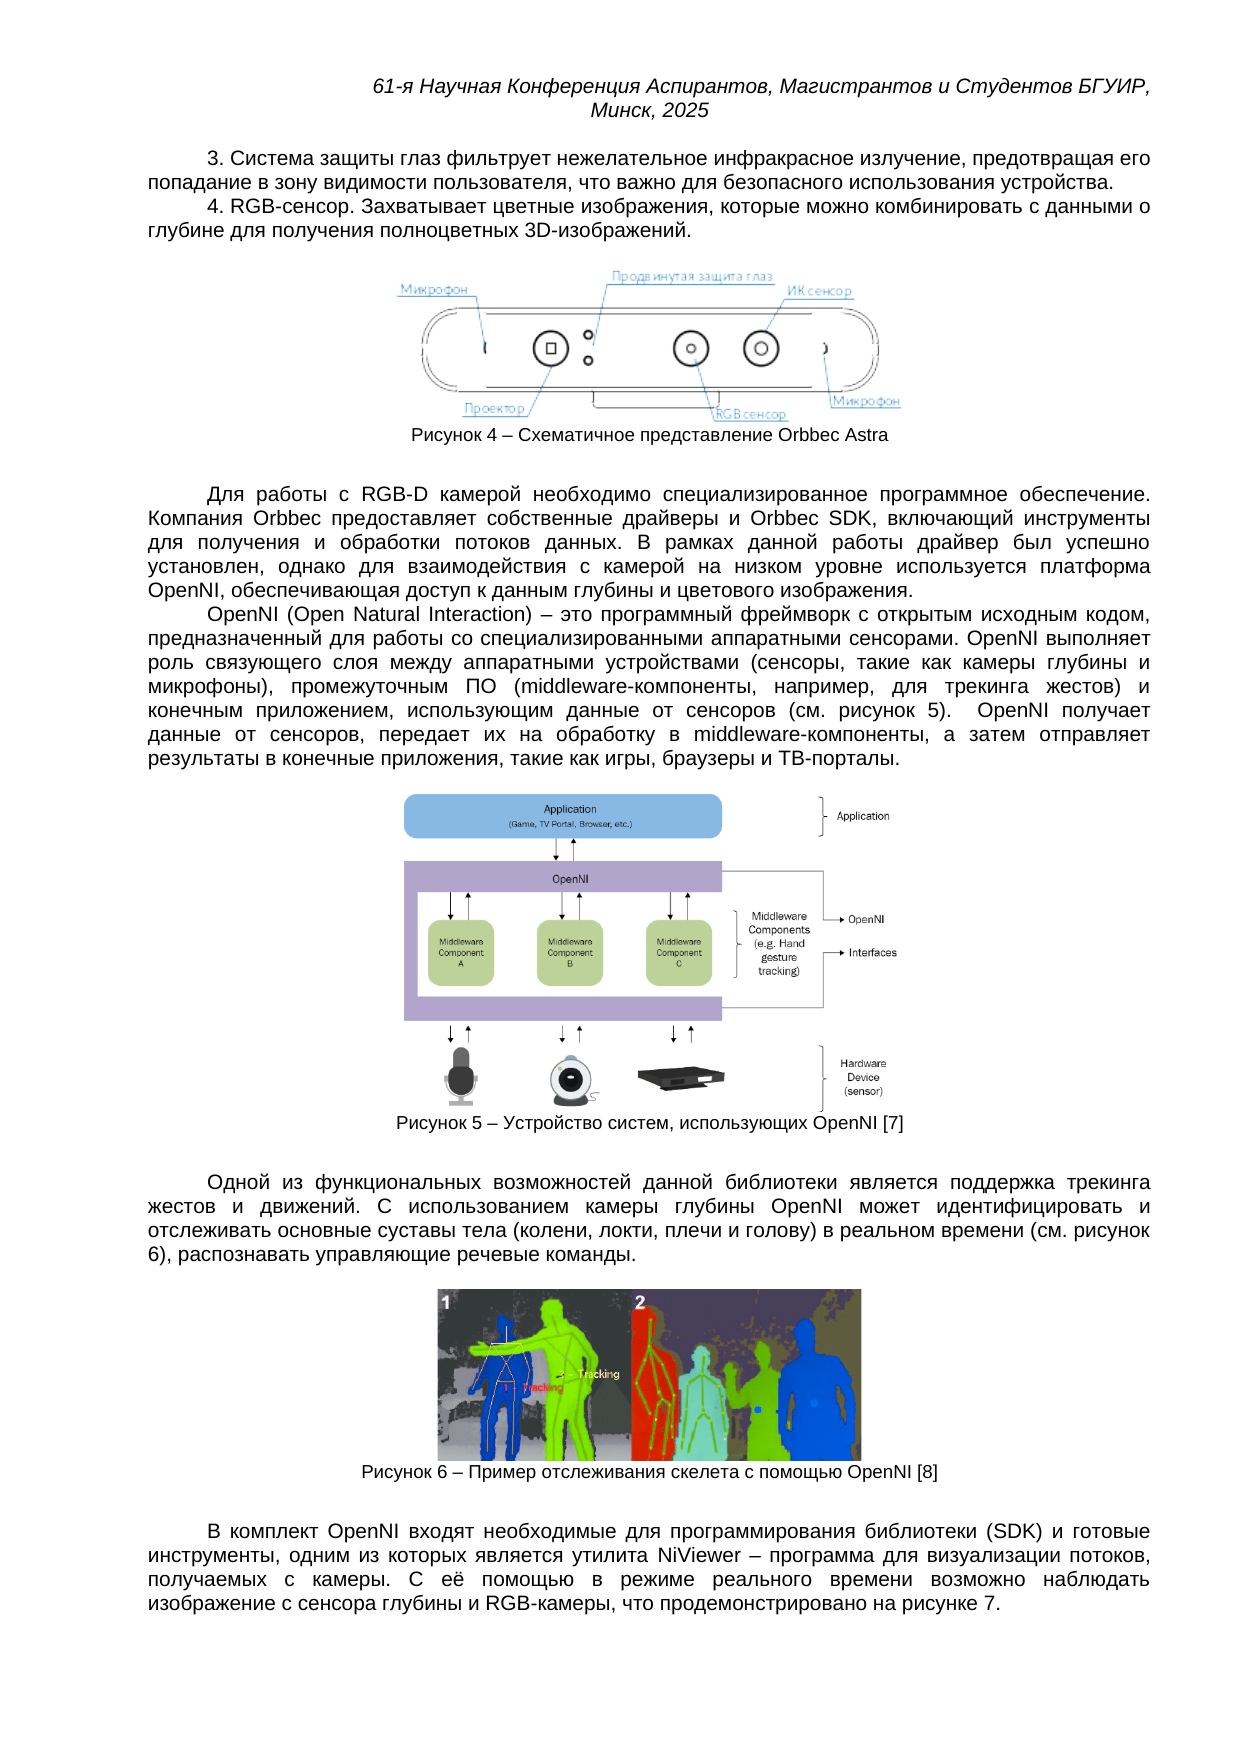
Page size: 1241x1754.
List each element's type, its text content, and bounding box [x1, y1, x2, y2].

text Рисунок 5 – Устройство систем, использующих OpenNI [7] [148, 1111, 1152, 1133]
text Для работы с RGB-D камерой необходимо специализированное программное обеспечение. Компания Orbbec предоставляет собственные драйверы и Orbbec SDK, включающий инструменты для получения и обработки потоков данных. В рамках данной работы драйвер был успешно установлен, однако для взаимодействия с камерой на низком уровне используется платформа OpenNI, обеспечивающая доступ к данным глубины и цветового изображения. [148, 482, 1152, 602]
text 4. RGB-сенсор. Захватывает цветные изображения, которые можно комбинировать с данными о глубине для получения полноцветных 3D-изображений. [148, 194, 1152, 242]
text Одной из функциональных возможностей данной библиотеки является поддержка трекинга жестов и движений. С использованием камеры глубины OpenNI может идентифицировать и отслеживать основные суставы тела (колени, локти, плечи и голову) в реальном времени (см. рисунок 6), распознавать управляющие речевые команды. [148, 1169, 1152, 1265]
text OpenNI (Open Natural Interaction) – это программный фреймворк с открытым исходным кодом, предназначенный для работы со специализированными аппаратными сенсорами. OpenNI выполняет роль связующего слоя между аппаратными устройствами (сенсоры, такие как камеры глубины и микрофоны), промежуточным ПО (middleware-компоненты, например, для трекинга жестов) и конечным приложением, использующим данные от сенсоров (см. рисунок 5). OpenNI получает данные от сенсоров, передает их на обработку в middleware-компоненты, а затем отправляет результаты в конечные приложения, такие как игры, браузеры и ТВ-порталы. [148, 602, 1152, 770]
text В комплект OpenNI входят необходимые для программирования библиотеки (SDK) и готовые инструменты, одним из которых является утилита NiViewer – программа для визуализации потоков, получаемых с камеры. С её помощью в режиме реального времени возможно наблюдать изображение с сенсора глубины и RGB-камеры, что продемонстрировано на рисунке 7. [148, 1519, 1152, 1614]
picture [437, 1289, 862, 1461]
text Рисунок 6 – Пример отслеживания скелета с помощью OpenNI [8] [148, 1461, 1152, 1482]
text Рисунок 4 – Схематичное представление Orbbec Astra [148, 424, 1152, 446]
picture [397, 793, 902, 1112]
text 3. Система защиты глаз фильтрует нежелательное инфракрасное излучение, предотвращая его попадание в зону видимости пользователя, что важно для безопасного использования устройства. [148, 146, 1152, 194]
